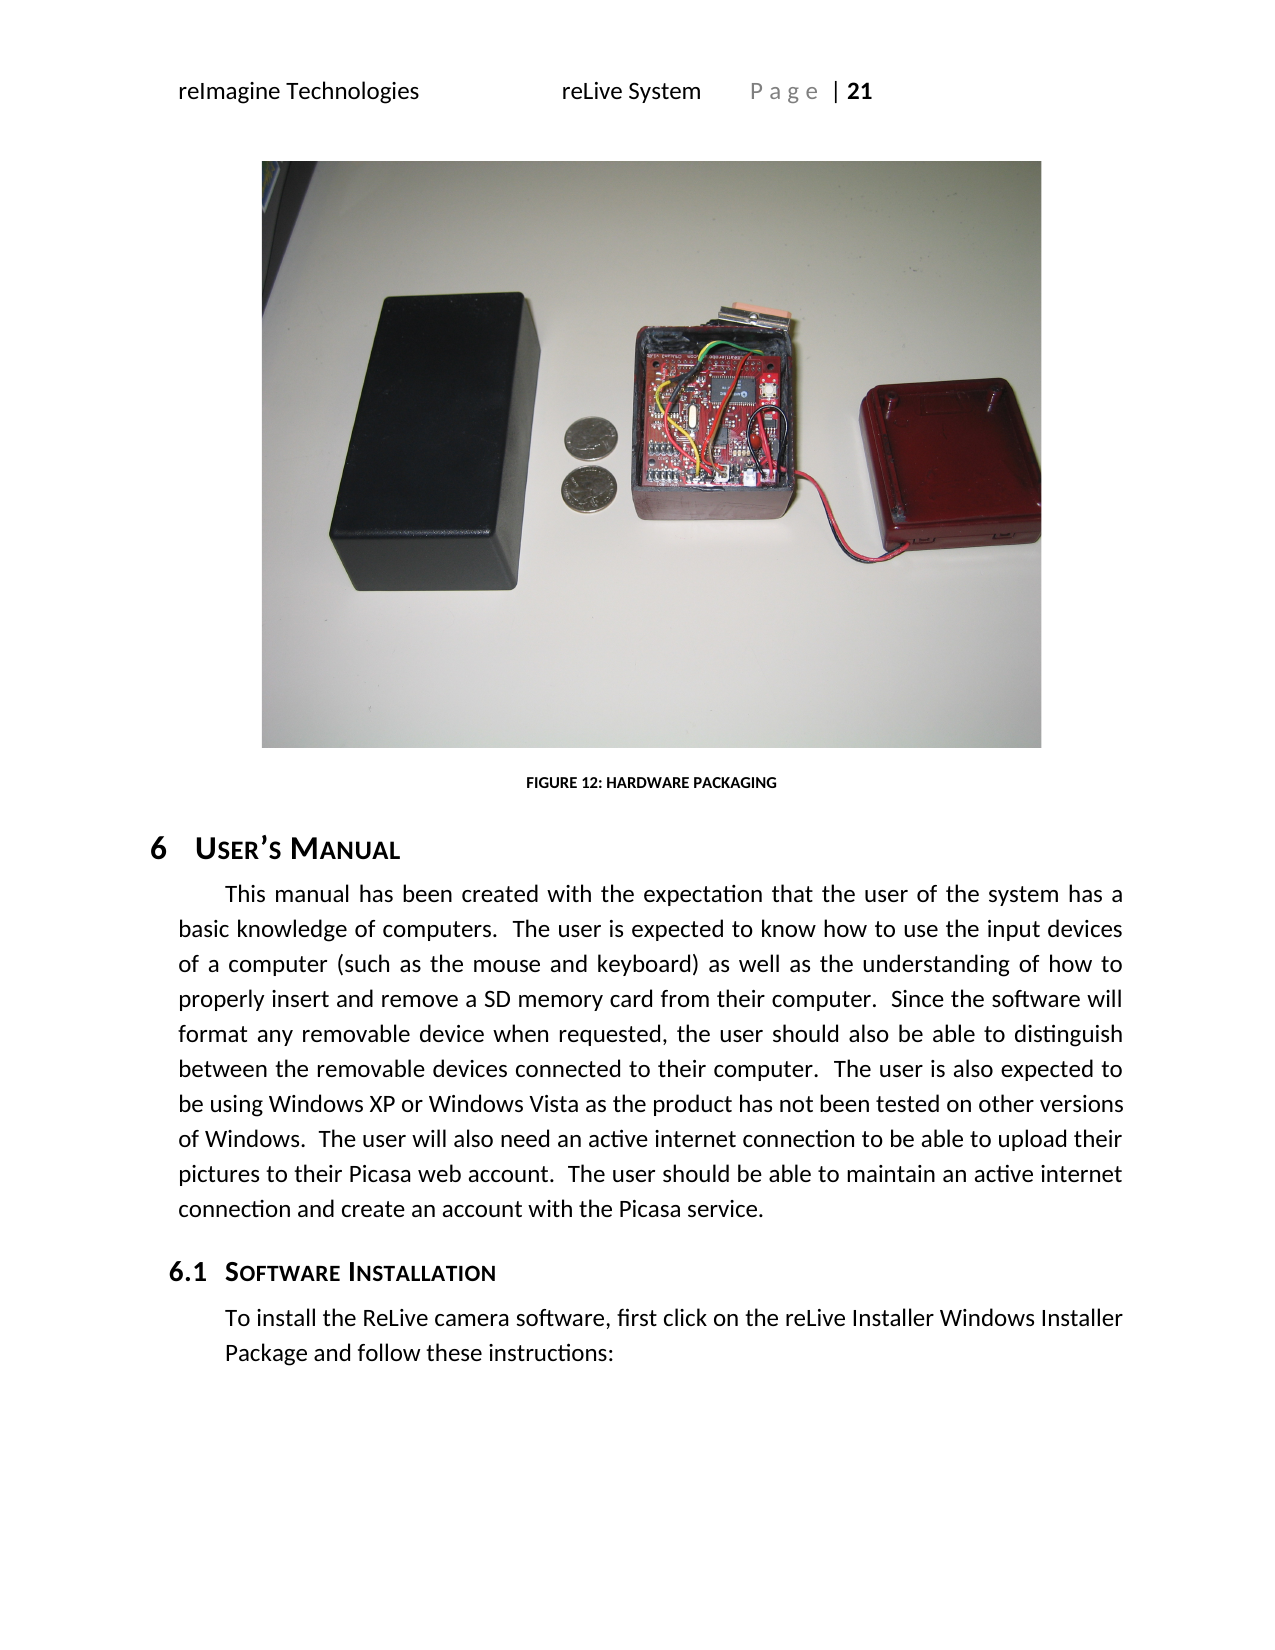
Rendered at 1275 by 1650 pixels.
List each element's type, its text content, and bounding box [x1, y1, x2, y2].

picture [261, 161, 1042, 748]
list To install the ReLive camera software, first click on the reLive Installer Windows Installer Package and follow these instructions: [225, 1302, 1125, 1368]
subtitle Software Installation [169, 1253, 1125, 1289]
subtitle User’s Manual [150, 827, 1125, 868]
